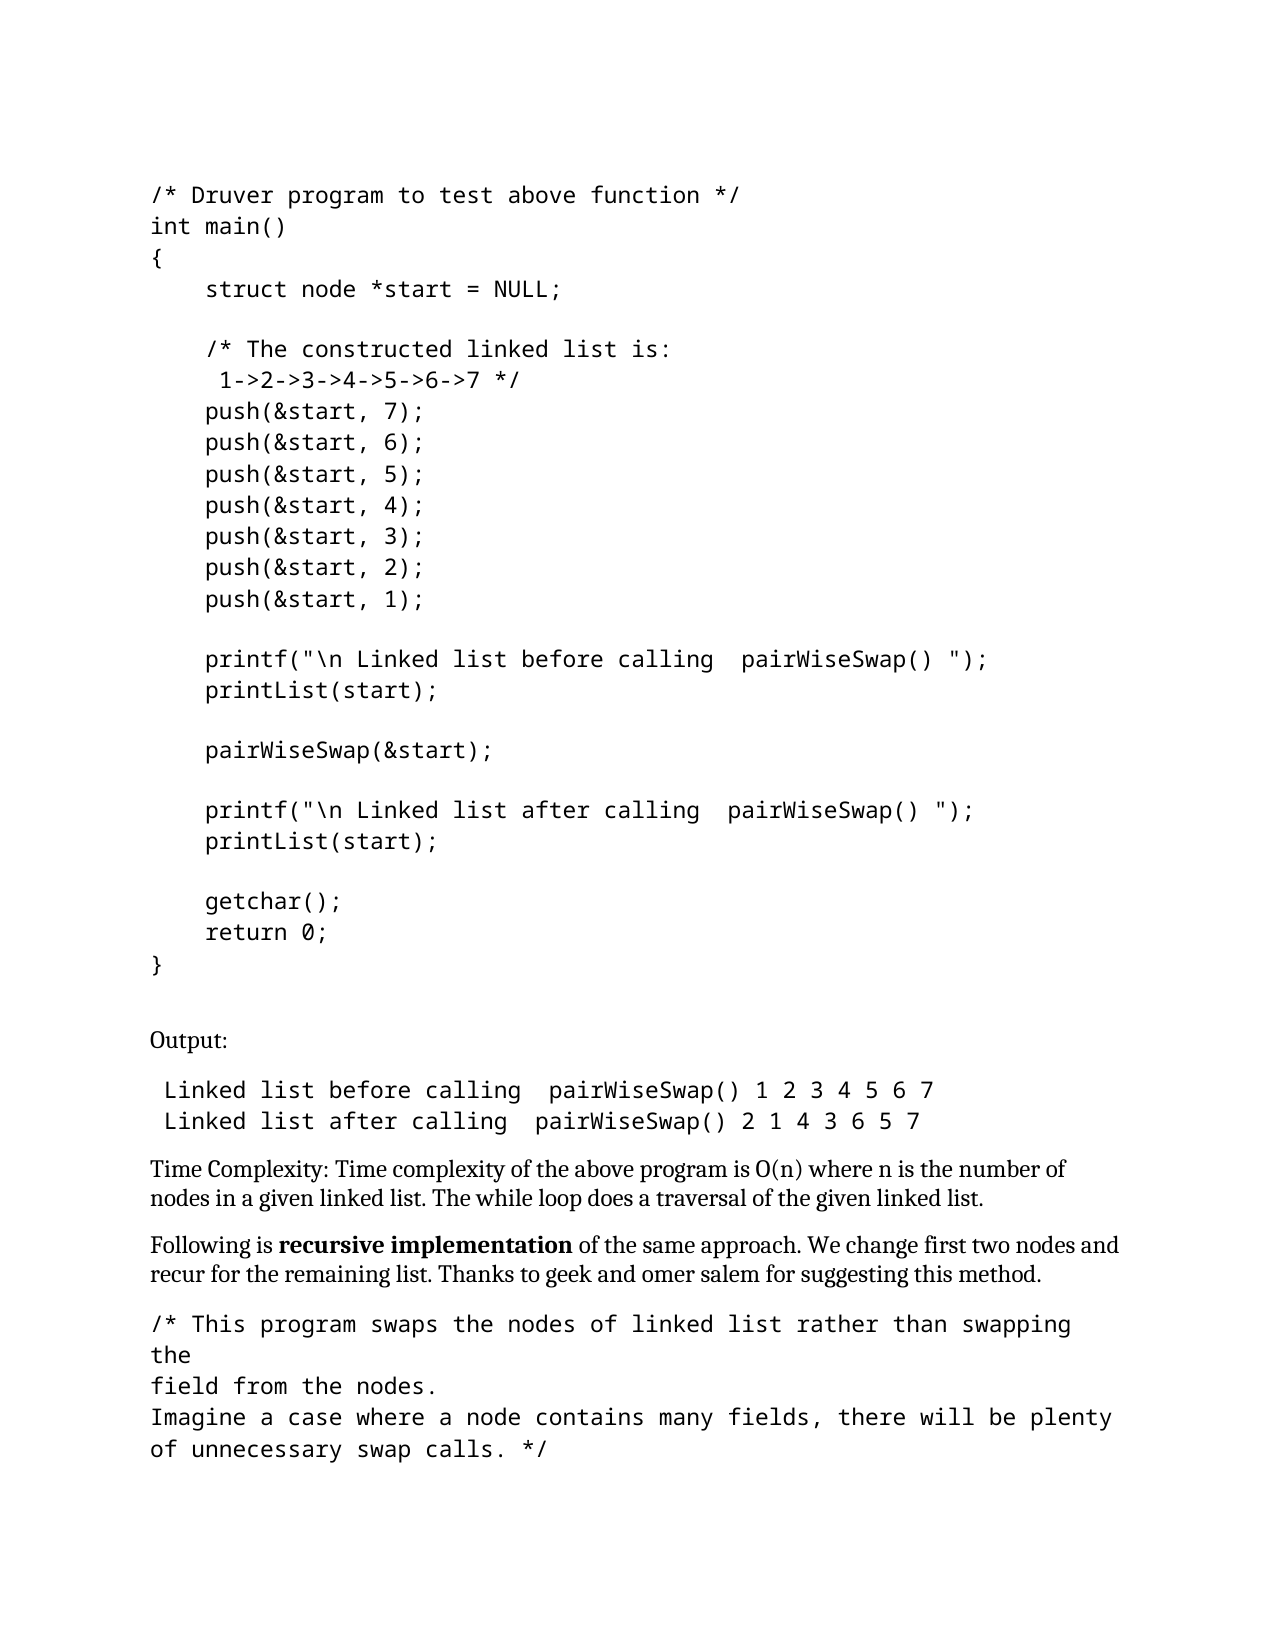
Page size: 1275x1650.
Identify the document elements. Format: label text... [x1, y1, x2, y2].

text Linked list before calling pairWiseSwap() 1 2 3 4 5 6 7 Linked list after calling pairWiseSwap() 2 1 4 3 6 5 7 [150, 1074, 1125, 1136]
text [150, 150, 1125, 1007]
text Following is recursive implementation of the same approach. We change first two nodes and recur for the remaining list. Thanks to geek and omer salem for suggesting this method. [150, 1231, 1125, 1289]
text Time Complexity: Time complexity of the above program is O(n) where n is the number of nodes in a given linked list. The while loop does a traversal of the given linked list. [150, 1155, 1125, 1212]
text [150, 1307, 1125, 1492]
text Output: [150, 1026, 1125, 1055]
